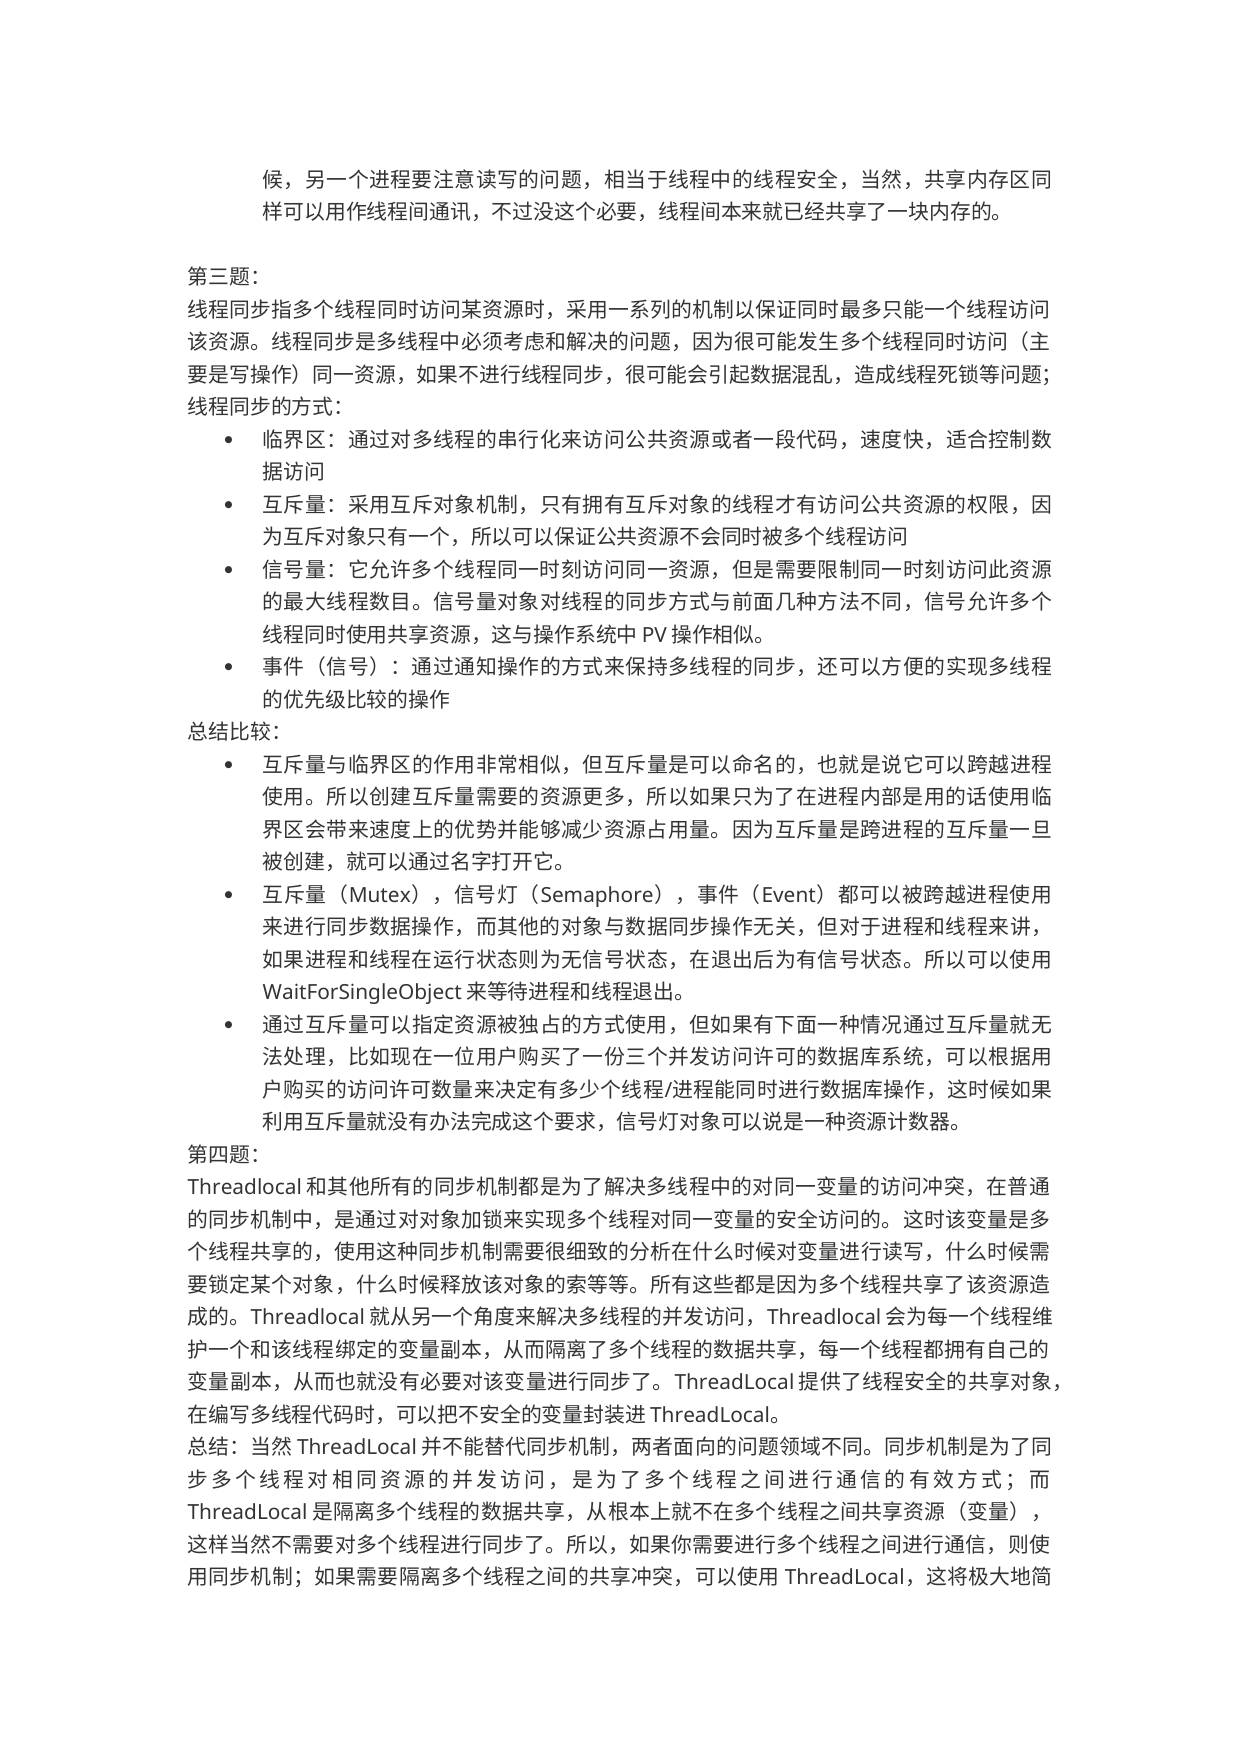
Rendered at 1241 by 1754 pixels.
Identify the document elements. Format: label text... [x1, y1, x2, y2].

text 第三题： [187, 259, 1053, 292]
list 通过互斥量可以指定资源被独占的方式使用，但如果有下面一种情况通过互斥量就无法处理，比如现在一位用户购买了一份三个并发访问许可的数据库系统，可以根据用户购买的访问许可数量来决定有多少个线程/进程能同时进行数据库操作，这时候如果利用互斥量就没有办法完成这个要求，信号灯对象可以说是一种资源计数器。 [225, 1007, 1053, 1137]
list 互斥量：采用互斥对象机制，只有拥有互斥对象的线程才有访问公共资源的权限，因为互斥对象只有一个，所以可以保证公共资源不会同时被多个线程访问 [225, 487, 1053, 552]
text 线程同步的方式： [187, 389, 1053, 422]
list 互斥量（Mutex），信号灯（Semaphore），事件（Event）都可以被跨越进程使用来进行同步数据操作，而其他的对象与数据同步操作无关，但对于进程和线程来讲，如果进程和线程在运行状态则为无信号状态，在退出后为有信号状态。所以可以使用WaitForSingleObject来等待进程和线程退出。 [225, 877, 1053, 1007]
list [225, 162, 1053, 227]
text 第四题： [187, 1137, 1053, 1169]
text Threadlocal和其他所有的同步机制都是为了解决多线程中的对同一变量的访问冲突，在普通的同步机制中，是通过对对象加锁来实现多个线程对同一变量的安全访问的。这时该变量是多个线程共享的，使用这种同步机制需要很细致的分析在什么时候对变量进行读写，什么时候需要锁定某个对象，什么时候释放该对象的索等等。所有这些都是因为多个线程共享了该资源造成的。Threadlocal就从另一个角度来解决多线程的并发访问，Threadlocal会为每一个线程维护一个和该线程绑定的变量副本，从而隔离了多个线程的数据共享，每一个线程都拥有自己的变量副本，从而也就没有必要对该变量进行同步了。ThreadLocal提供了线程安全的共享对象，在编写多线程代码时，可以把不安全的变量封装进ThreadLocal。 [187, 1169, 1053, 1429]
list 信号量：它允许多个线程同一时刻访问同一资源，但是需要限制同一时刻访问此资源的最大线程数目。信号量对象对线程的同步方式与前面几种方法不同，信号允许多个线程同时使用共享资源，这与操作系统中PV操作相似。 [225, 552, 1053, 649]
text 线程同步指多个线程同时访问某资源时，采用一系列的机制以保证同时最多只能一个线程访问该资源。线程同步是多线程中必须考虑和解决的问题，因为很可能发生多个线程同时访问（主要是写操作）同一资源，如果不进行线程同步，很可能会引起数据混乱，造成线程死锁等问题； [187, 292, 1053, 389]
list 互斥量与临界区的作用非常相似，但互斥量是可以命名的，也就是说它可以跨越进程使用。所以创建互斥量需要的资源更多，所以如果只为了在进程内部是用的话使用临界区会带来速度上的优势并能够减少资源占用量。因为互斥量是跨进程的互斥量一旦被创建，就可以通过名字打开它。 [225, 747, 1053, 877]
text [187, 1429, 1053, 1592]
text 总结比较： [187, 714, 1053, 747]
list 临界区：通过对多线程的串行化来访问公共资源或者一段代码，速度快，适合控制数据访问 [225, 422, 1053, 487]
list 事件（信号）：通过通知操作的方式来保持多线程的同步，还可以方便的实现多线程的优先级比较的操作 [225, 649, 1053, 714]
